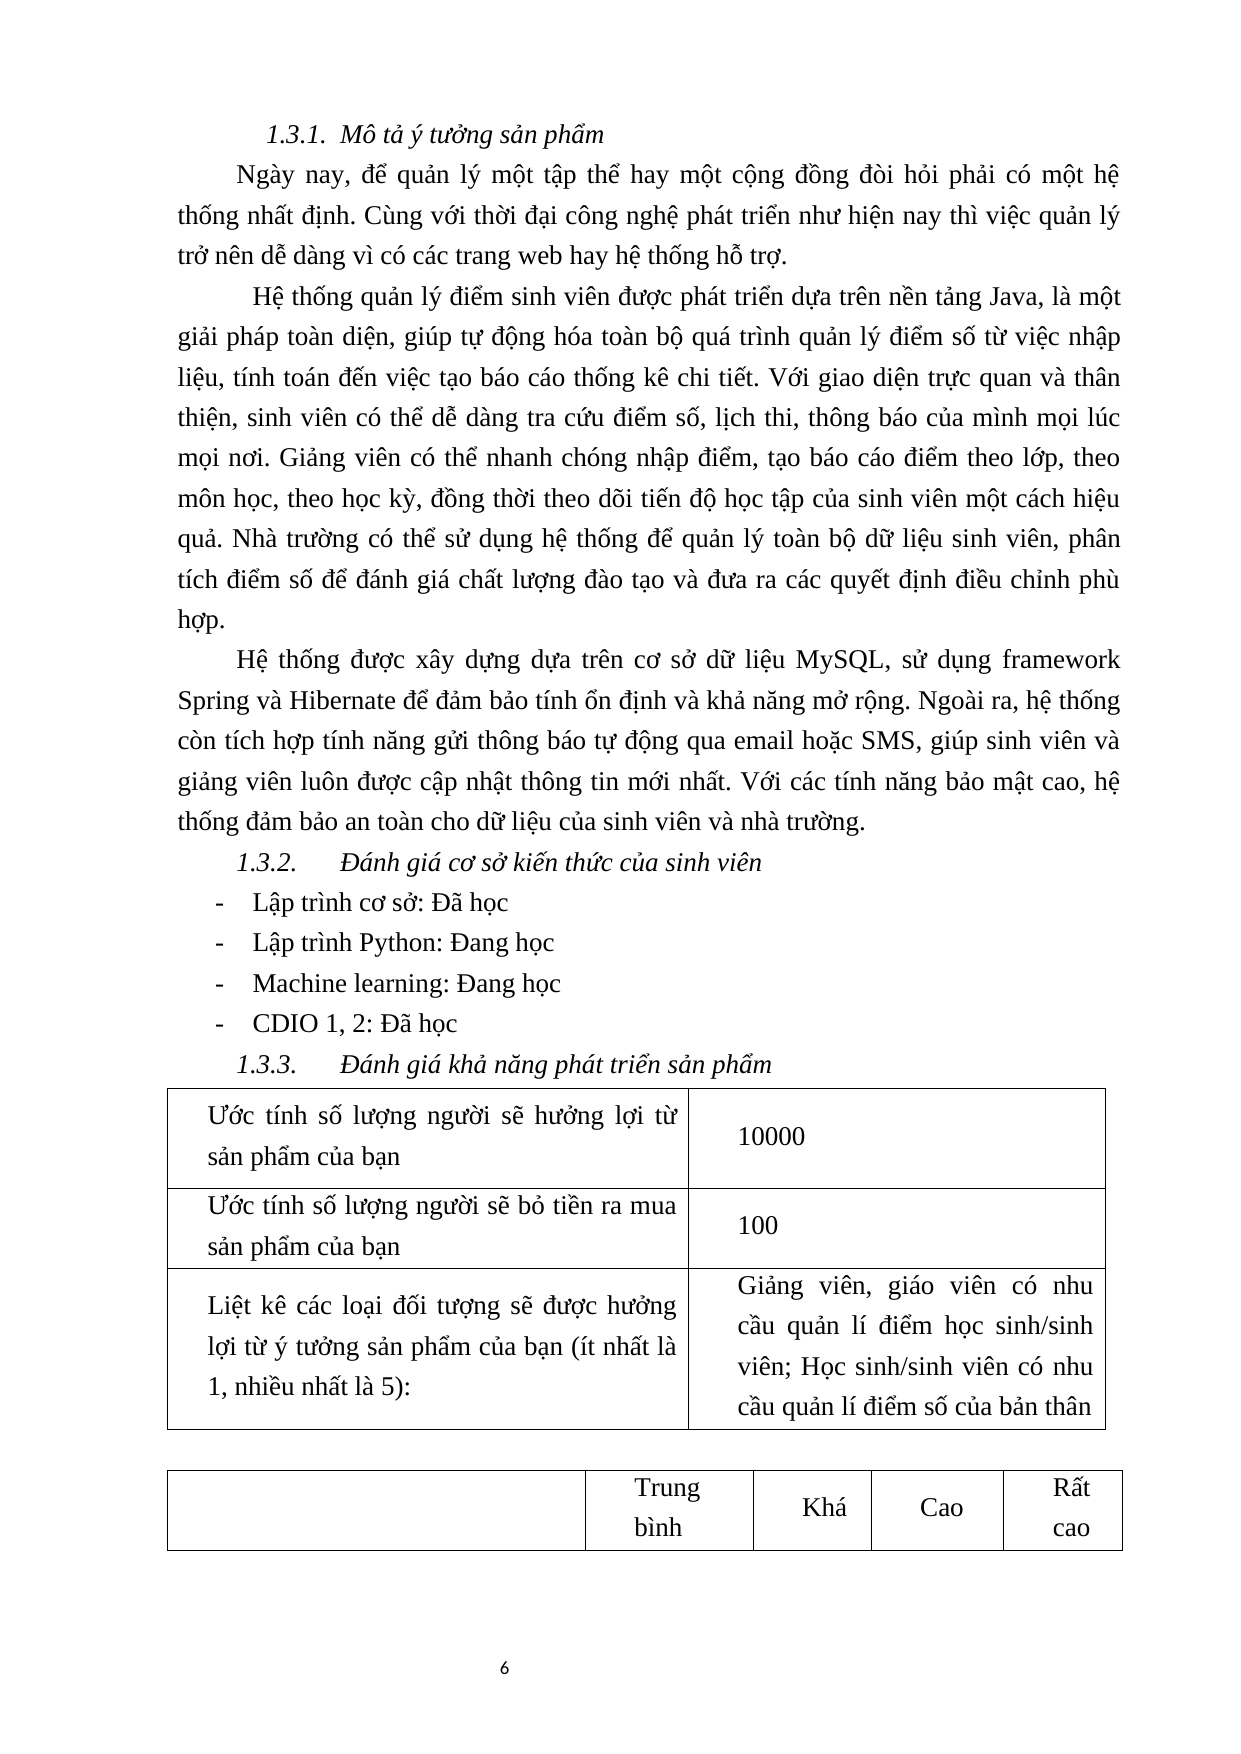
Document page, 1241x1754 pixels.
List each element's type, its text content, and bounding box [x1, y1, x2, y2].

table_header Khá [754, 1471, 871, 1549]
table_cell Liệt kê các loại đối tượng sẽ được hưởng lợi từ ý tưởng sản phẩm của bạn (ít nhất là 1, nhiều nhất là 5): [168, 1269, 688, 1428]
list Lập trình Python: Đang học [215, 926, 1122, 958]
list Đánh giá khả năng phát triển sản phẩm [236, 1048, 1122, 1079]
text Hệ thống quản lý điểm sinh viên được phát triển dựa trên nền tảng Java, là một giải pháp toàn diện, giúp tự động hóa toàn bộ quá trình quản lý điểm số từ việc nhập liệu, tính toán đến việc tạo báo cáo thống kê chi tiết. Với giao diện trực quan và thân thiện, sinh viên có thể dễ dàng tra cứu điểm số, lịch thi, thông báo của mình mọi lúc mọi nơi. Giảng viên có thể nhanh chóng nhập điểm, tạo báo cáo điểm theo lớp, theo môn học, theo học kỳ, đồng thời theo dõi tiến độ học tập của sinh viên một cách hiệu quả. Nhà trường có thể sử dụng hệ thống để quản lý toàn bộ dữ liệu sinh viên, phân tích điểm số để đánh giá chất lượng đào tạo và đưa ra các quyết định điều chỉnh phù hợp. [177, 280, 1122, 634]
text Ngày nay, để quản lý một tập thể hay một cộng đồng đòi hỏi phải có một hệ thống nhất định. Cùng với thời đại công nghệ phát triển như hiện nay thì việc quản lý trở nên dễ dàng vì có các trang web hay hệ thống hỗ trợ. [177, 158, 1122, 271]
table_header [168, 1471, 585, 1549]
table_header Ước tính số lượng người sẽ hưởng lợi từ sản phẩm của bạn [168, 1089, 688, 1188]
table_cell Giảng viên, giáo viên có nhu cầu quản lí điểm học sinh/sinh viên; Học sinh/sinh viên có nhu cầu quản lí điểm số của bản thân [689, 1269, 1105, 1428]
table_cell 100 [689, 1189, 1105, 1268]
table_header Cao [872, 1471, 1003, 1549]
table_header 10000 [689, 1089, 1105, 1188]
list CDIO 1, 2: Đã học [215, 1007, 1122, 1038]
list Lập trình cơ sở: Đã học [215, 886, 1122, 917]
list Đánh giá cơ sở kiến thức của sinh viên [236, 846, 1122, 877]
table_cell Ước tính số lượng người sẽ bỏ tiền ra mua sản phẩm của bạn [168, 1189, 688, 1268]
table_header Trung bình [586, 1471, 753, 1549]
table_header Rất cao [1004, 1471, 1122, 1549]
list Mô tả ý tưởng sản phẩm [266, 118, 1122, 149]
list Machine learning: Đang học [215, 967, 1122, 998]
text Hệ thống được xây dựng dựa trên cơ sở dữ liệu MySQL, sử dụng framework Spring và Hibernate để đảm bảo tính ổn định và khả năng mở rộng. Ngoài ra, hệ thống còn tích hợp tính năng gửi thông báo tự động qua email hoặc SMS, giúp sinh viên và giảng viên luôn được cập nhật thông tin mới nhất. Với các tính năng bảo mật cao, hệ thống đảm bảo an toàn cho dữ liệu của sinh viên và nhà trường. [177, 643, 1122, 836]
